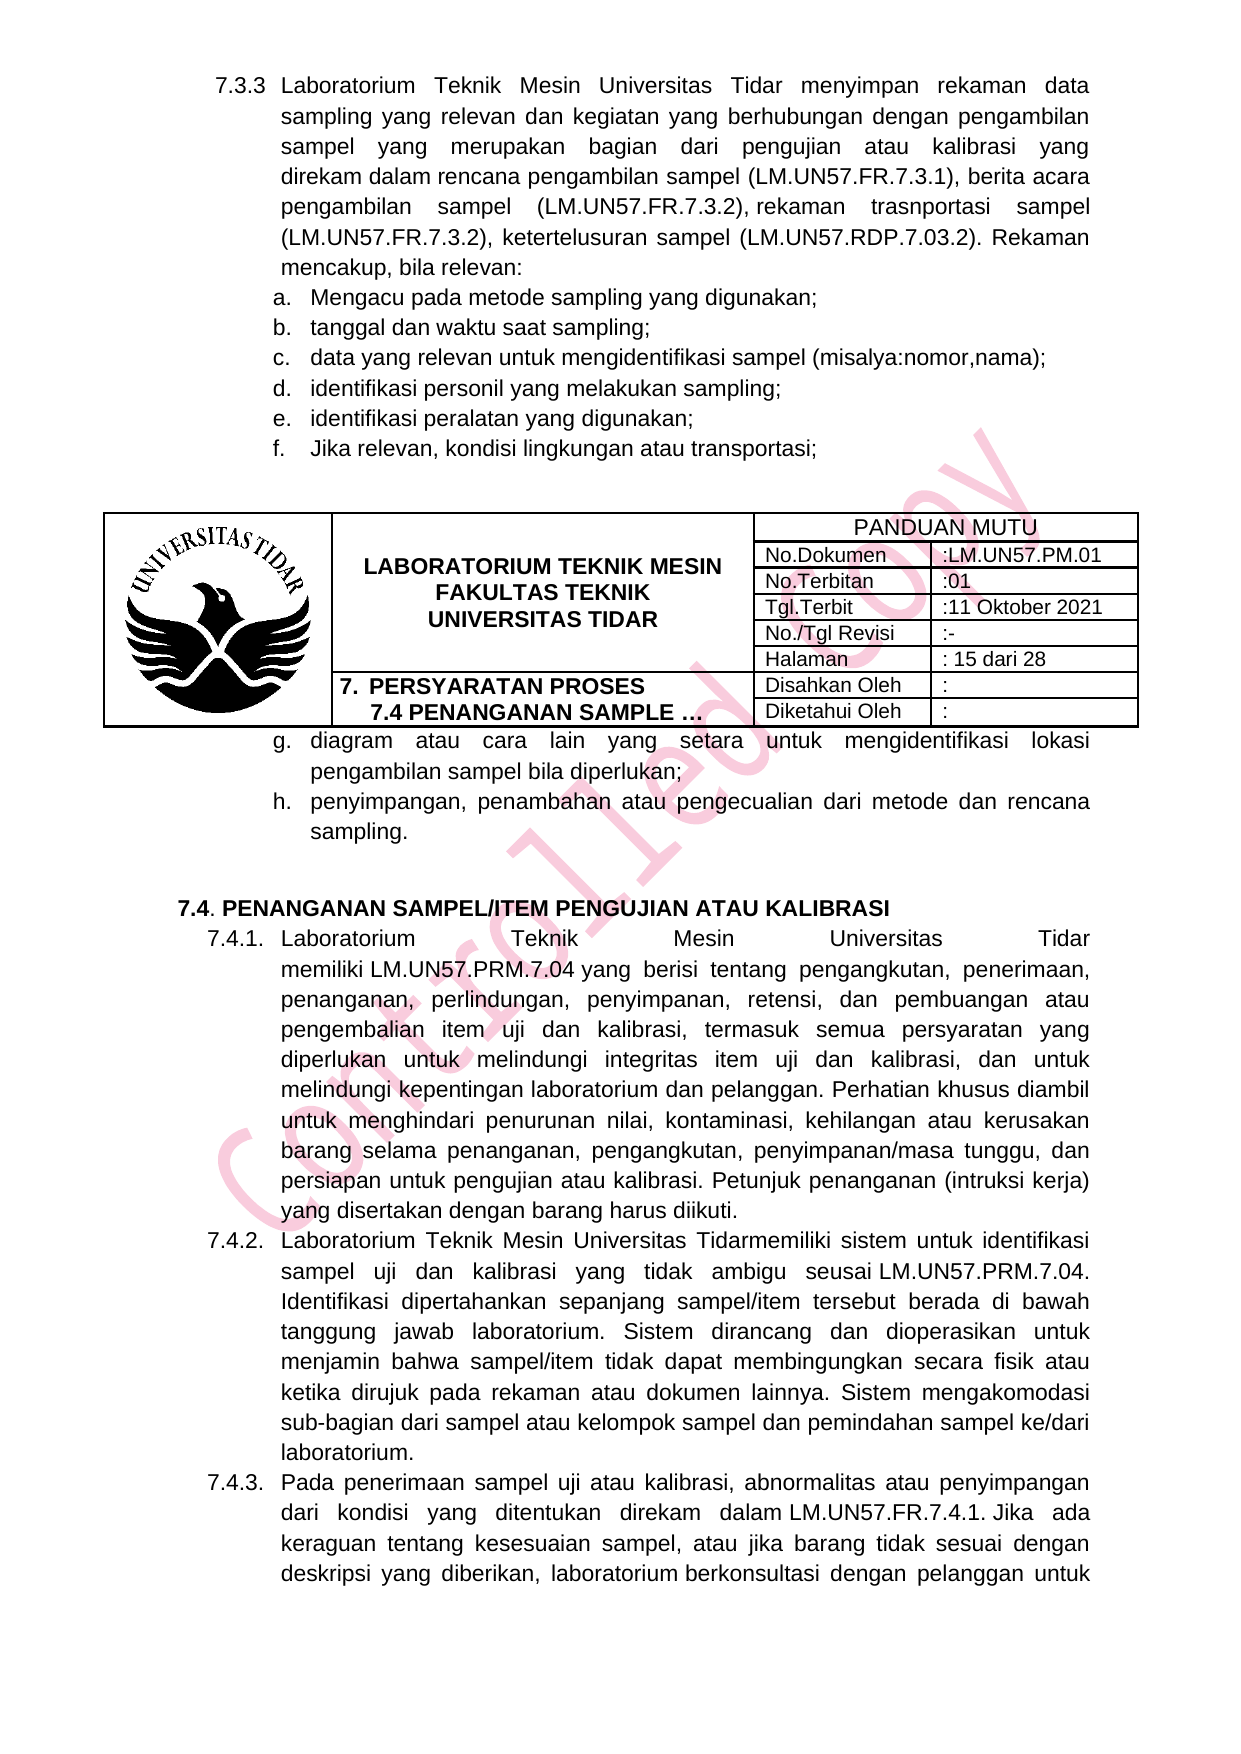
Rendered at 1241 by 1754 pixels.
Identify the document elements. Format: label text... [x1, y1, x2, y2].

table_header LABORATORIUM TEKNIK MESIN FAKULTAS TEKNIK UNIVERSITAS TIDAR [333, 514, 753, 671]
text 7.4. PENANGANAN SAMPEL/ITEM PENGUJIAN ATAU KALIBRASI [177, 895, 1090, 922]
table_cell :01 [932, 569, 1137, 592]
table_header [105, 514, 331, 725]
list tanggal dan waktu saat sampling; [273, 314, 1090, 340]
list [207, 1469, 1090, 1586]
table_cell Halaman [755, 647, 930, 671]
list identifikasi peralatan yang digunakan; [273, 405, 1090, 431]
table_cell Tgl.Terbit [755, 595, 930, 618]
table_cell :- [932, 621, 1137, 644]
list Laboratorium Teknik Mesin Universitas Tidar memiliki LM.UN57.PRM.7.04 yang berisi tentang pengangkutan, penerimaan, penanganan, perlindungan, penyimpanan, retensi, dan pembuangan atau pengembalian item uji dan kalibrasi, termasuk semua persyaratan yang diperlukan untuk melindungi integritas item uji dan kalibrasi, dan untuk melindungi kepentingan laboratorium dan pelanggan. Perhatian khusus diambil untuk menghindari penurunan nilai, kontaminasi, kehilangan atau kerusakan barang selama penanganan, pengangkutan, penyimpanan/masa tunggu, dan persiapan untuk pengujian atau kalibrasi. Petunjuk penanganan (intruksi kerja) yang disertakan dengan barang harus diikuti. [207, 925, 1090, 1224]
list Laboratorium Teknik Mesin Universitas Tidar menyimpan rekaman data sampling yang relevan dan kegiatan yang berhubungan dengan pengambilan sampel yang merupakan bagian dari pengujian atau kalibrasi yang direkam dalam rencana pengambilan sampel (LM.UN57.FR.7.3.1), berita acara pengambilan sampel (LM.UN57.FR.7.3.2), rekaman trasnportasi sampel (LM.UN57.FR.7.3.2), ketertelusuran sampel (LM.UN57.RDP.7.03.2). Rekaman mencakup, bila relevan: [215, 72, 1090, 280]
table_cell : 15 dari 28 [932, 647, 1137, 671]
table_cell No.Terbitan [755, 569, 930, 592]
list Jika relevan, kondisi lingkungan atau transportasi; [273, 435, 1090, 461]
table_header PANDUAN MUTU [755, 514, 1137, 540]
table_cell : [932, 673, 1137, 697]
list data yang relevan untuk mengidentifikasi sampel (misalya:nomor,nama); [273, 344, 1090, 371]
table_cell : [932, 699, 1137, 725]
table_cell Diketahui Oleh [755, 699, 930, 725]
table_cell :11 Oktober 2021 [932, 595, 1137, 618]
table_cell :LM.UN57.PM.01 [932, 543, 1137, 566]
table_cell Disahkan Oleh [755, 673, 930, 697]
list Mengacu pada metode sampling yang digunakan; [273, 284, 1090, 310]
list penyimpangan, penambahan atau pengecualian dari metode dan rencana sampling. [273, 788, 1090, 844]
list Laboratorium Teknik Mesin Universitas Tidarmemiliki sistem untuk identifikasi sampel uji dan kalibrasi yang tidak ambigu seusai LM.UN57.PRM.7.04. Identifikasi dipertahankan sepanjang sampel/item tersebut berada di bawah tanggung jawab laboratorium. Sistem dirancang dan dioperasikan untuk menjamin bahwa sampel/item tidak dapat membingungkan secara fisik atau ketika dirujuk pada rekaman atau dokumen lainnya. Sistem mengakomodasi sub-bagian dari sampel atau kelompok sampel dan pemindahan sampel ke/dari laboratorium. [207, 1227, 1090, 1465]
picture [125, 527, 311, 713]
list diagram atau cara lain yang setara untuk mengidentifikasi lokasi pengambilan sampel bila diperlukan; [273, 728, 1090, 784]
table_cell No.Dokumen [755, 543, 930, 566]
table_cell No./Tgl Revisi [755, 621, 930, 644]
table_cell PERSYARATAN PROSES 7.4 PENANGANAN SAMPLE … [333, 673, 753, 725]
list identifikasi personil yang melakukan sampling; [273, 374, 1090, 401]
